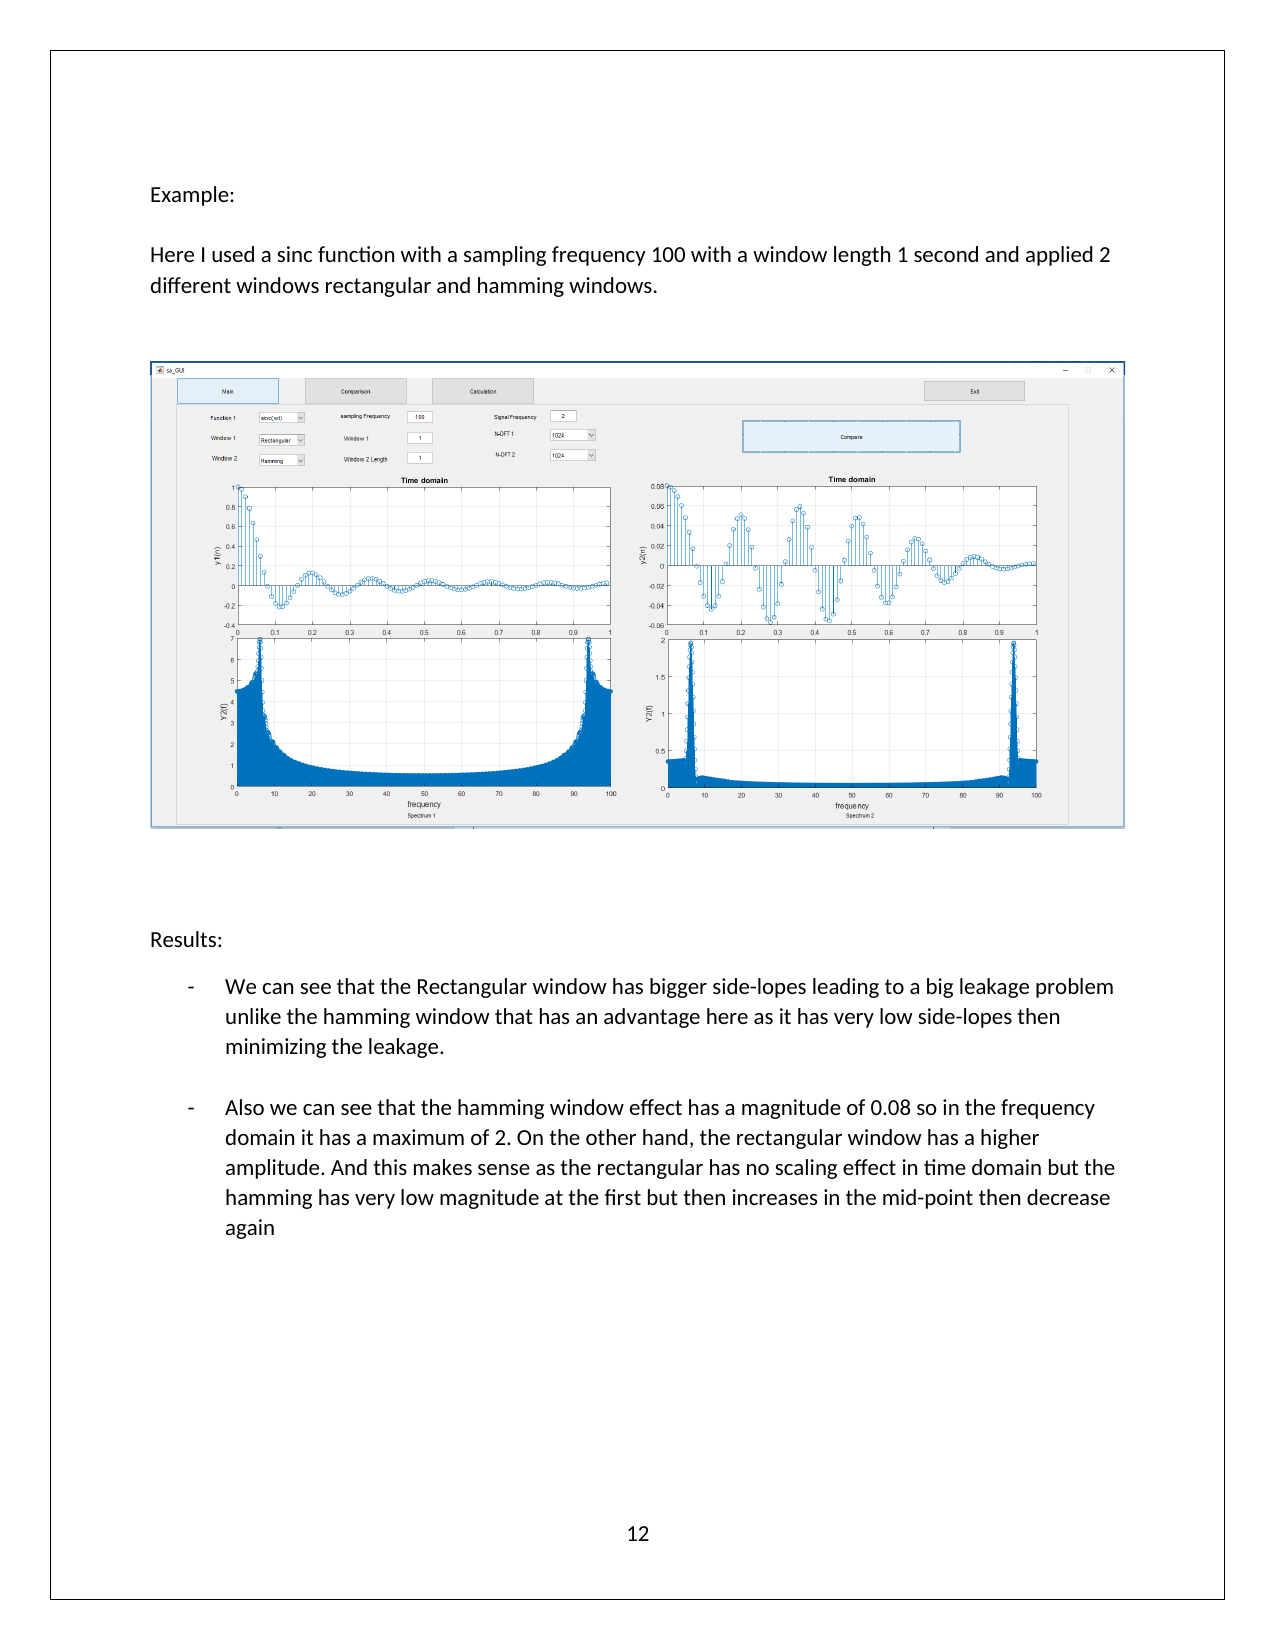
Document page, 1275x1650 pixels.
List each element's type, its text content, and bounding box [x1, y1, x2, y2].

list Example: [150, 180, 1125, 208]
list Also we can see that the hamming window effect has a magnitude of 0.08 so in the frequency domain it has a maximum of 2. On the other hand, the rectangular window has a higher amplitude. And this makes sense as the rectangular has no scaling effect in time domain but the hamming has very low magnitude at the first but then increases in the mid-point then decrease again [187, 1093, 1125, 1242]
list We can see that the Rectangular window has bigger side-lopes leading to a big leakage problem unlike the hamming window that has an advantage here as it has very low side-lopes then minimizing the leakage. [187, 972, 1125, 1060]
picture [150, 361, 1125, 829]
text Results: [150, 925, 1125, 953]
list Here I used a sinc function with a sampling frequency 100 with a window length 1 second and applied 2 different windows rectangular and hamming windows. [150, 241, 1125, 299]
